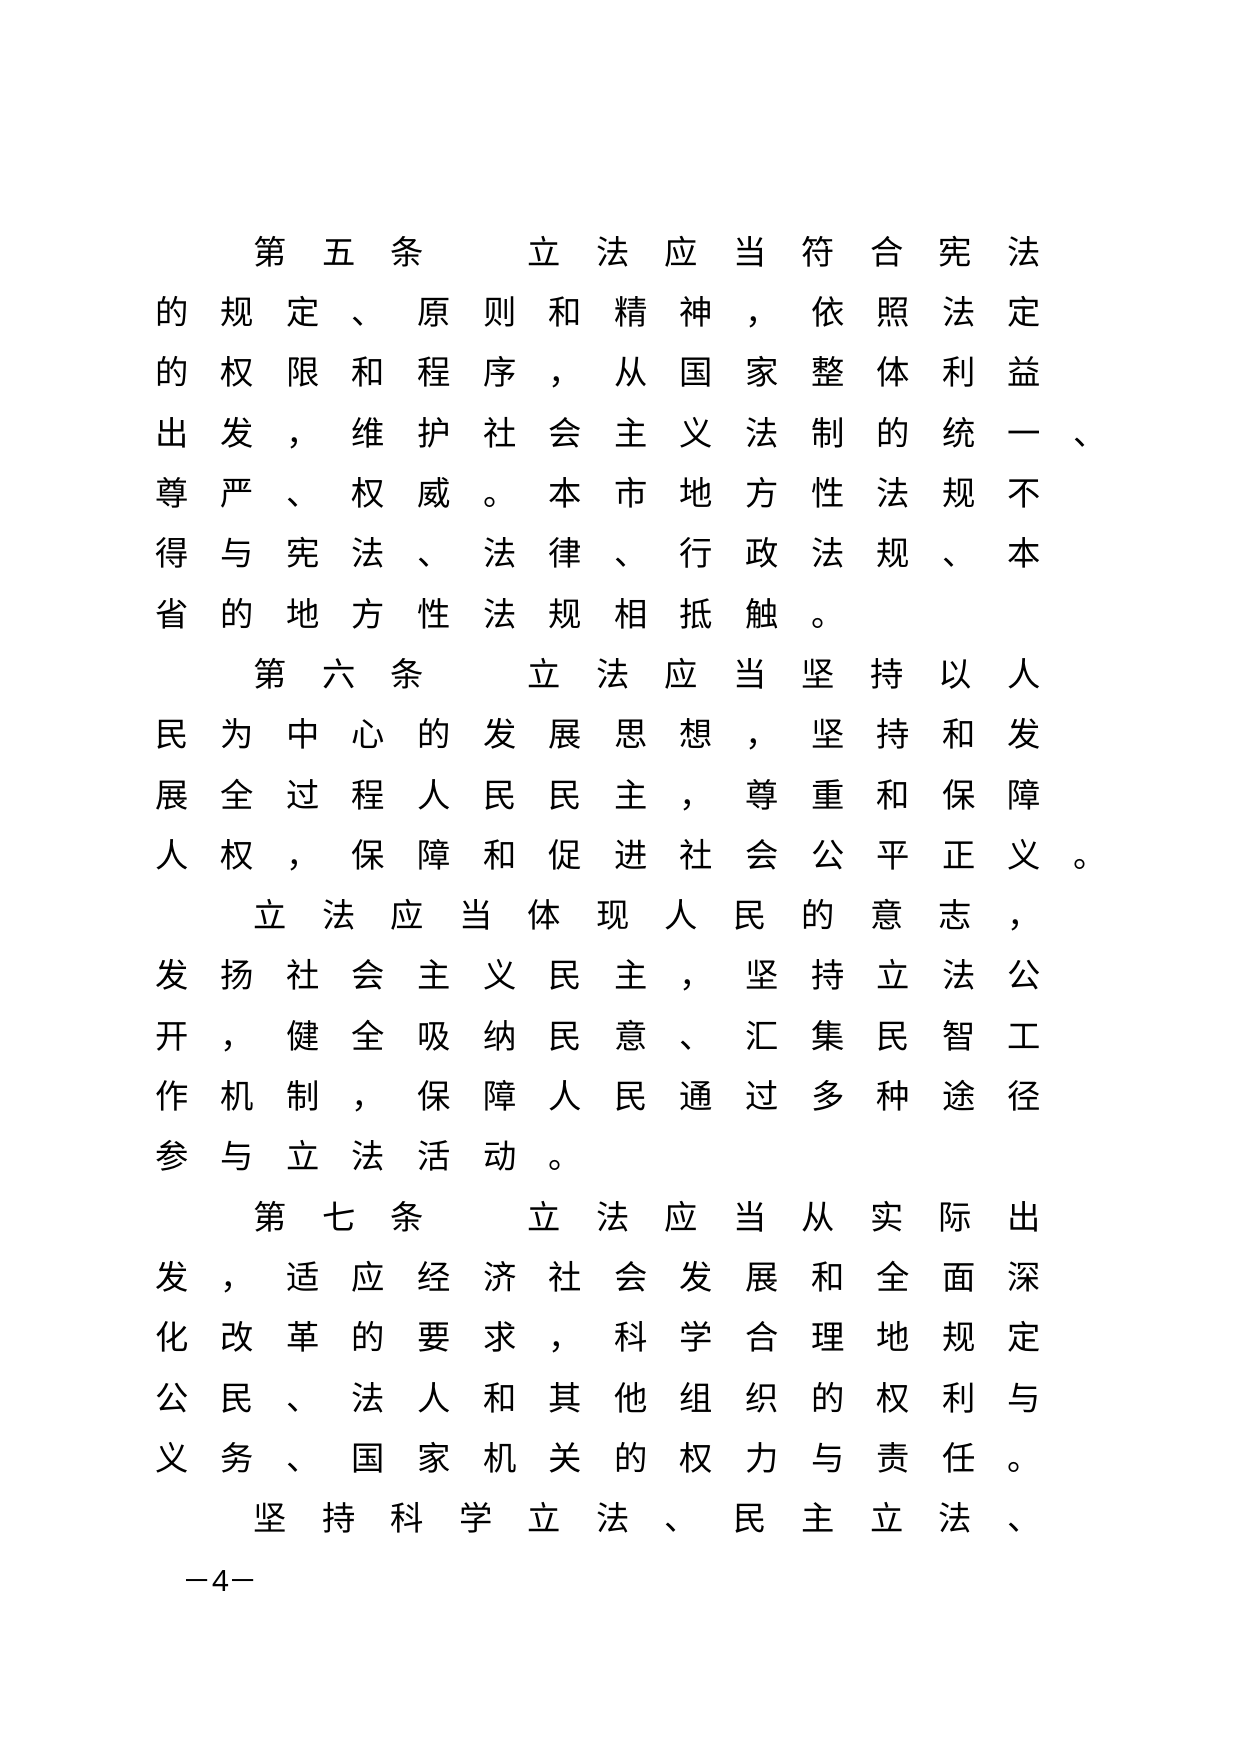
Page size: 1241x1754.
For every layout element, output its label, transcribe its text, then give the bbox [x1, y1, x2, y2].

text 坚持科学立法、民主立法、依法立法，通过制定、修改、废止、解释地方性法规等多种形式，增强立法的系统性、整体性、协同性、时效性。 [155, 1486, 1073, 1546]
text 第六条 立法应当坚持以人民为中心的发展思想，坚持和发展全过程人民民主，尊重和保障人权，保障和促进社会公平正义。 [155, 642, 1073, 883]
text 第五条 立法应当符合宪法的规定、原则和精神，依照法定的权限和程序，从国家整体利益出发，维护社会主义法制的统一、尊严、权威。本市地方性法规不得与宪法、法律、行政法规、本省的地方性法规相抵触。 [155, 219, 1073, 642]
text 第七条 立法应当从实际出发，适应经济社会发展和全面深化改革的要求，科学合理地规定公民、法人和其他组织的权利与义务、国家机关的权力与责任。 [155, 1184, 1073, 1486]
text 立法应当体现人民的意志，发扬社会主义民主，坚持立法公开，健全吸纳民意、汇集民智工作机制，保障人民通过多种途径参与立法活动。 [155, 883, 1073, 1184]
